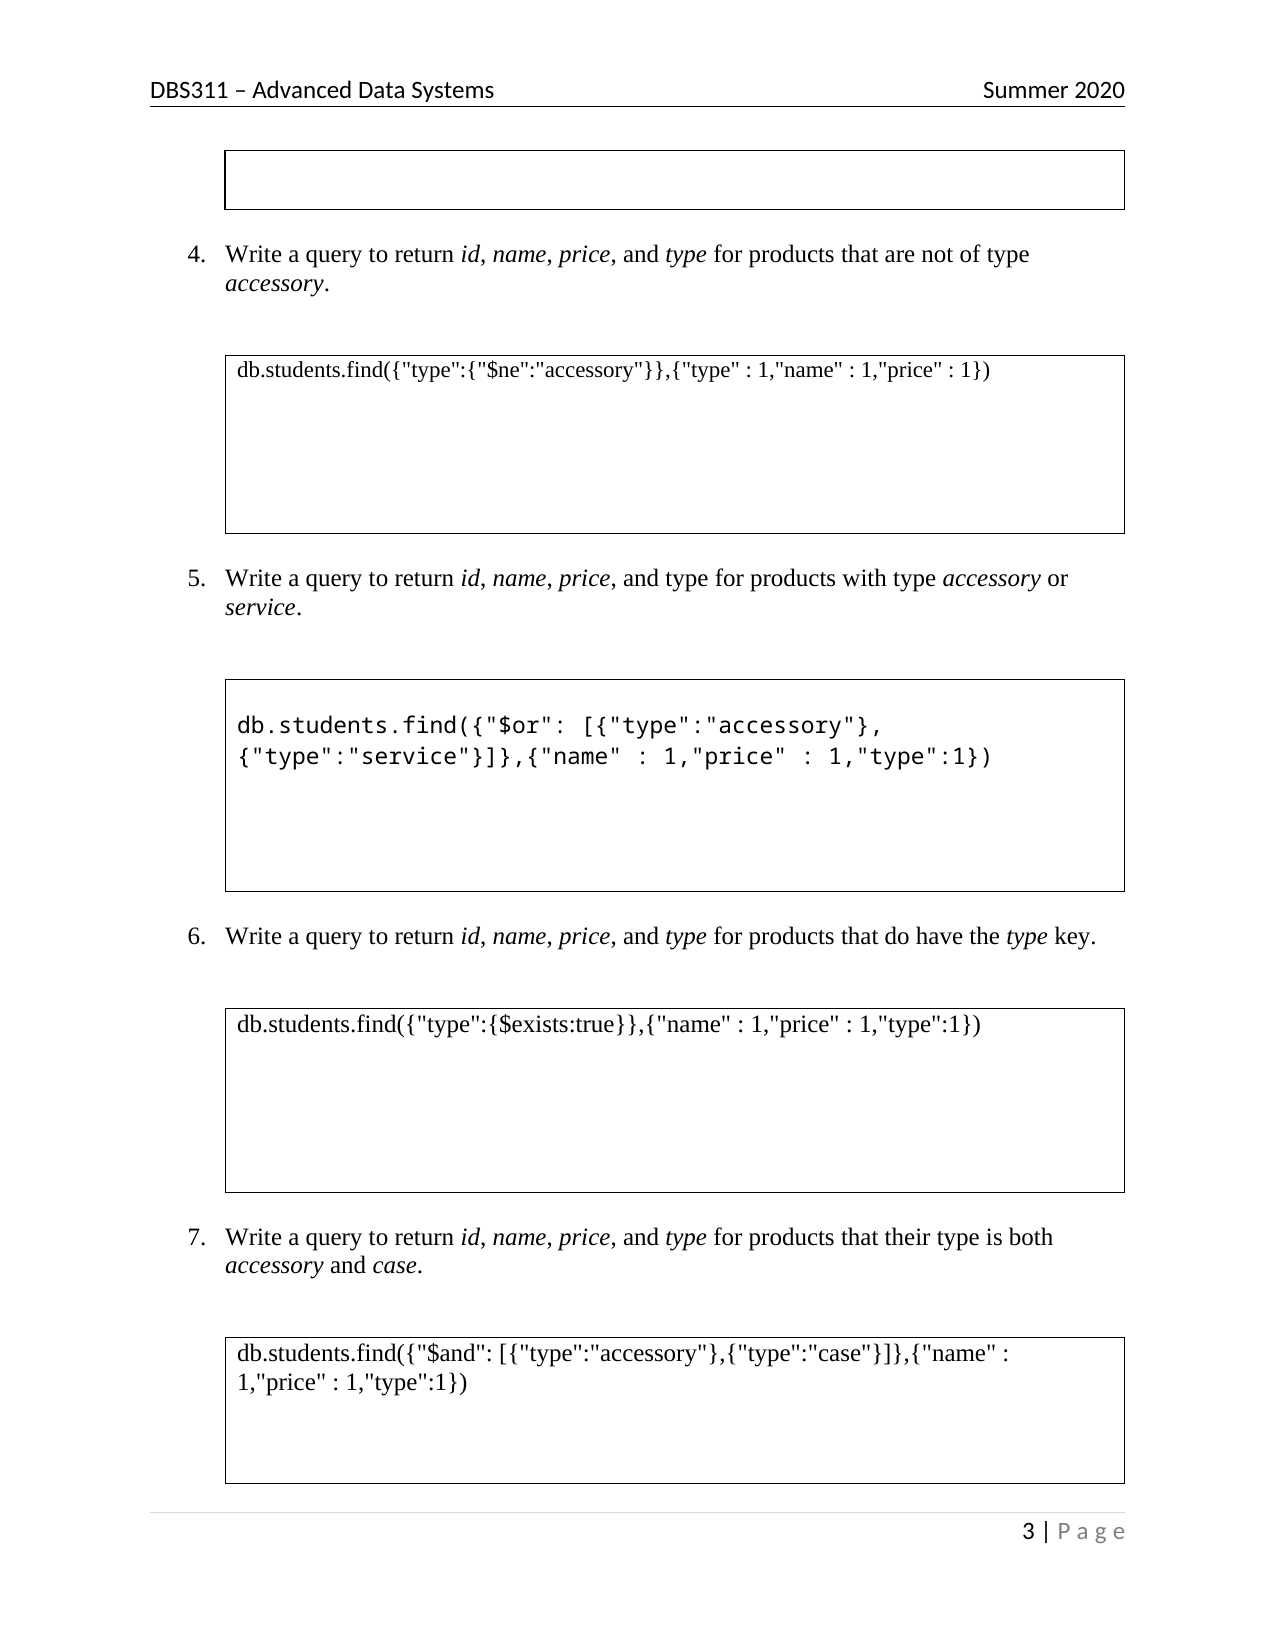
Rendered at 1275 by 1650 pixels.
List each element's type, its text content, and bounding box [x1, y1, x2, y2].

table_header db.students.find({"type":{"$ne":"accessory"}},{"type" : 1,"name" : 1,"price" : 1}) [226, 356, 1124, 533]
list Write a query to return id, name, price, and type for products with type accessory or service. [187, 563, 1125, 621]
list Write a query to return id, name, price, and type for products that do have the type key. [187, 921, 1125, 950]
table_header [226, 151, 1124, 209]
list Write a query to return id, name, price, and type for products that their type is both accessory and case. [187, 1222, 1125, 1279]
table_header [226, 1338, 1124, 1482]
table_header db.students.find({"type":{$exists:true}},{"name" : 1,"price" : 1,"type":1}) [226, 1009, 1124, 1192]
list Write a query to return id, name, price, and type for products that are not of type accessory. [187, 239, 1125, 297]
table_header db.students.find({"$or": [{"type":"accessory"},{"type":"service"}]},{"name" : 1,"price" : 1,"type":1}) [226, 680, 1124, 891]
